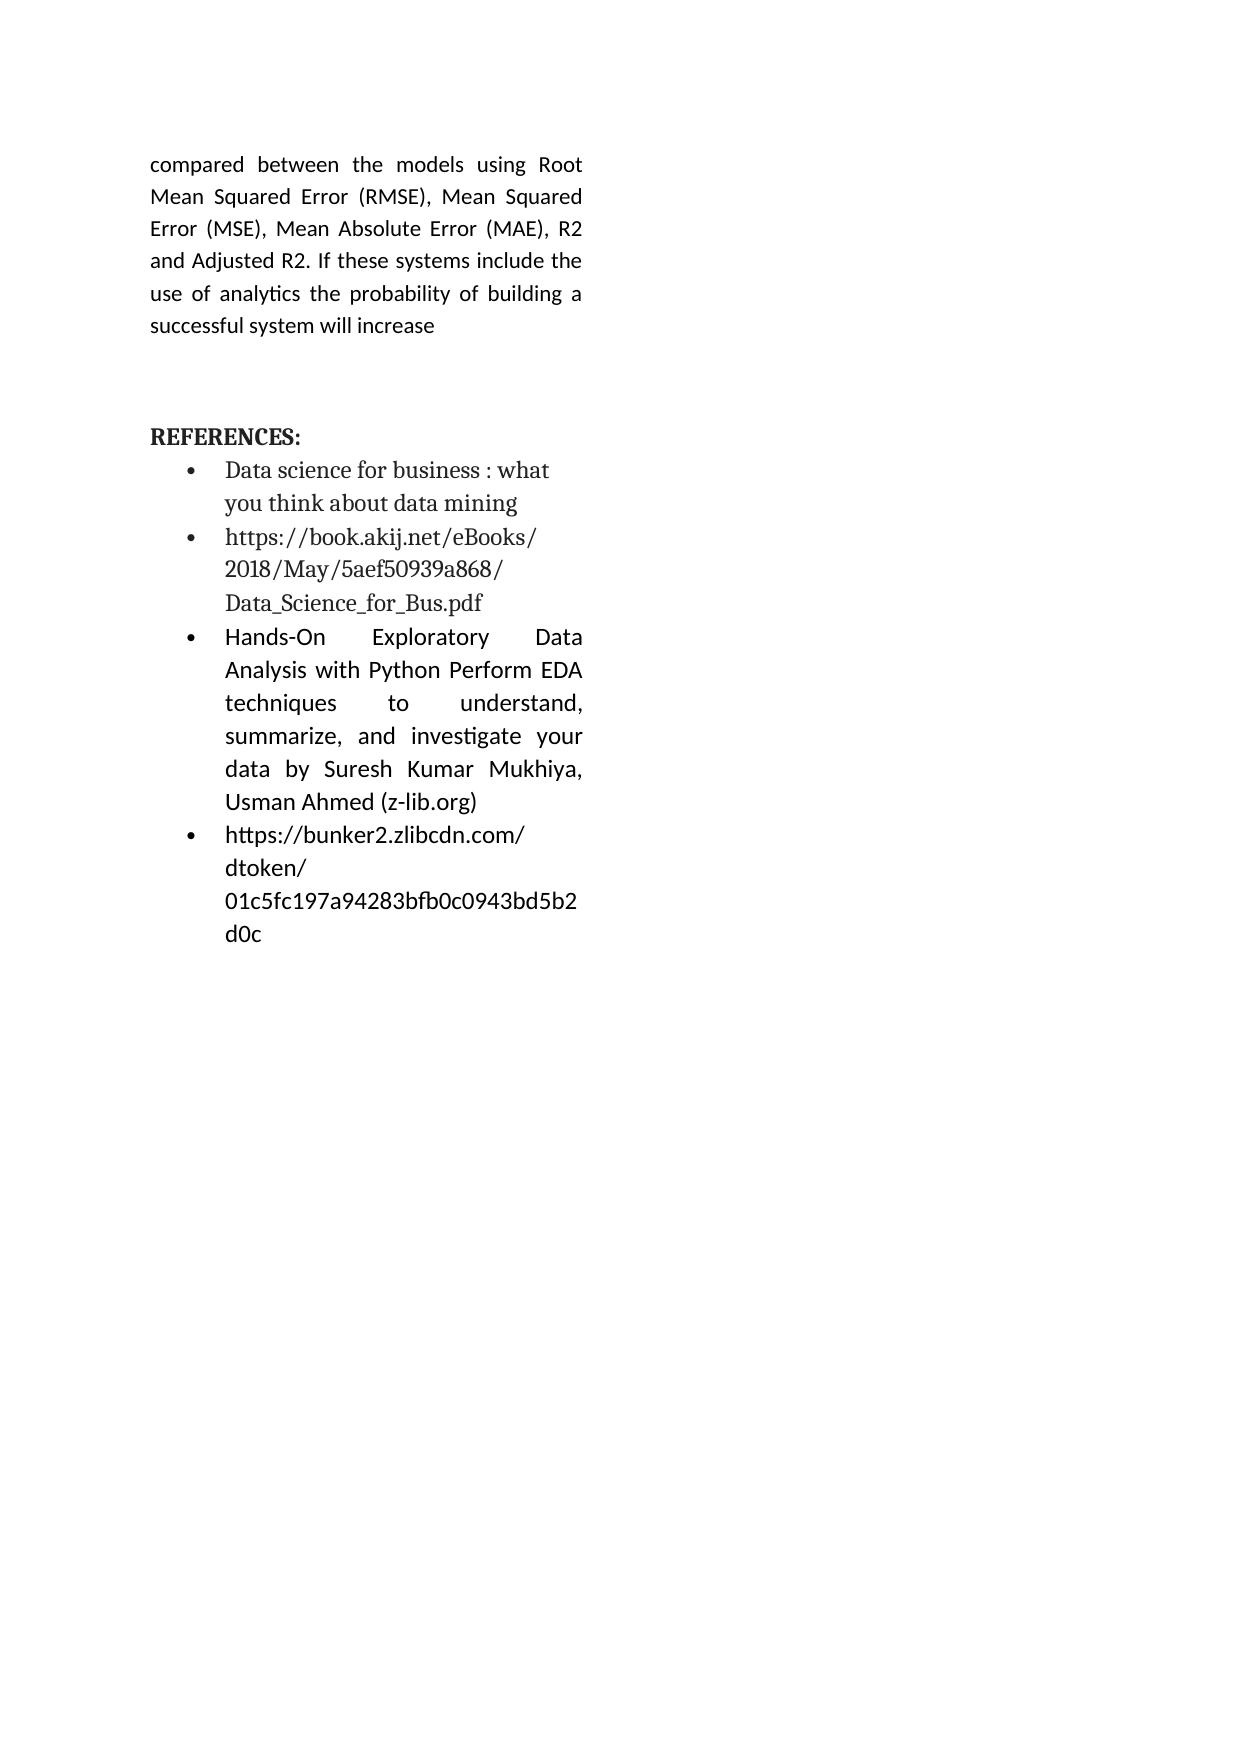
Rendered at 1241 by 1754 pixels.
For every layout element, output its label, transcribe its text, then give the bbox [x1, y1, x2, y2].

list Hands-On Exploratory Data Analysis with Python Perform EDA techniques to understand, summarize, and investigate your data by Suresh Kumar Mukhiya, Usman Ahmed (z-lib.org) [187, 621, 583, 817]
list Data science for business : what you think about data mining [187, 456, 583, 518]
list https://book.akij.net/eBooks/2018/May/5aef50939a868/Data_Science_for_Bus.pdf [187, 522, 583, 617]
text REFERENCES: [150, 423, 583, 452]
list https://bunker2.zlibcdn.com/dtoken/01c5fc197a94283bfb0c0943bd5b2d0c [187, 819, 583, 948]
